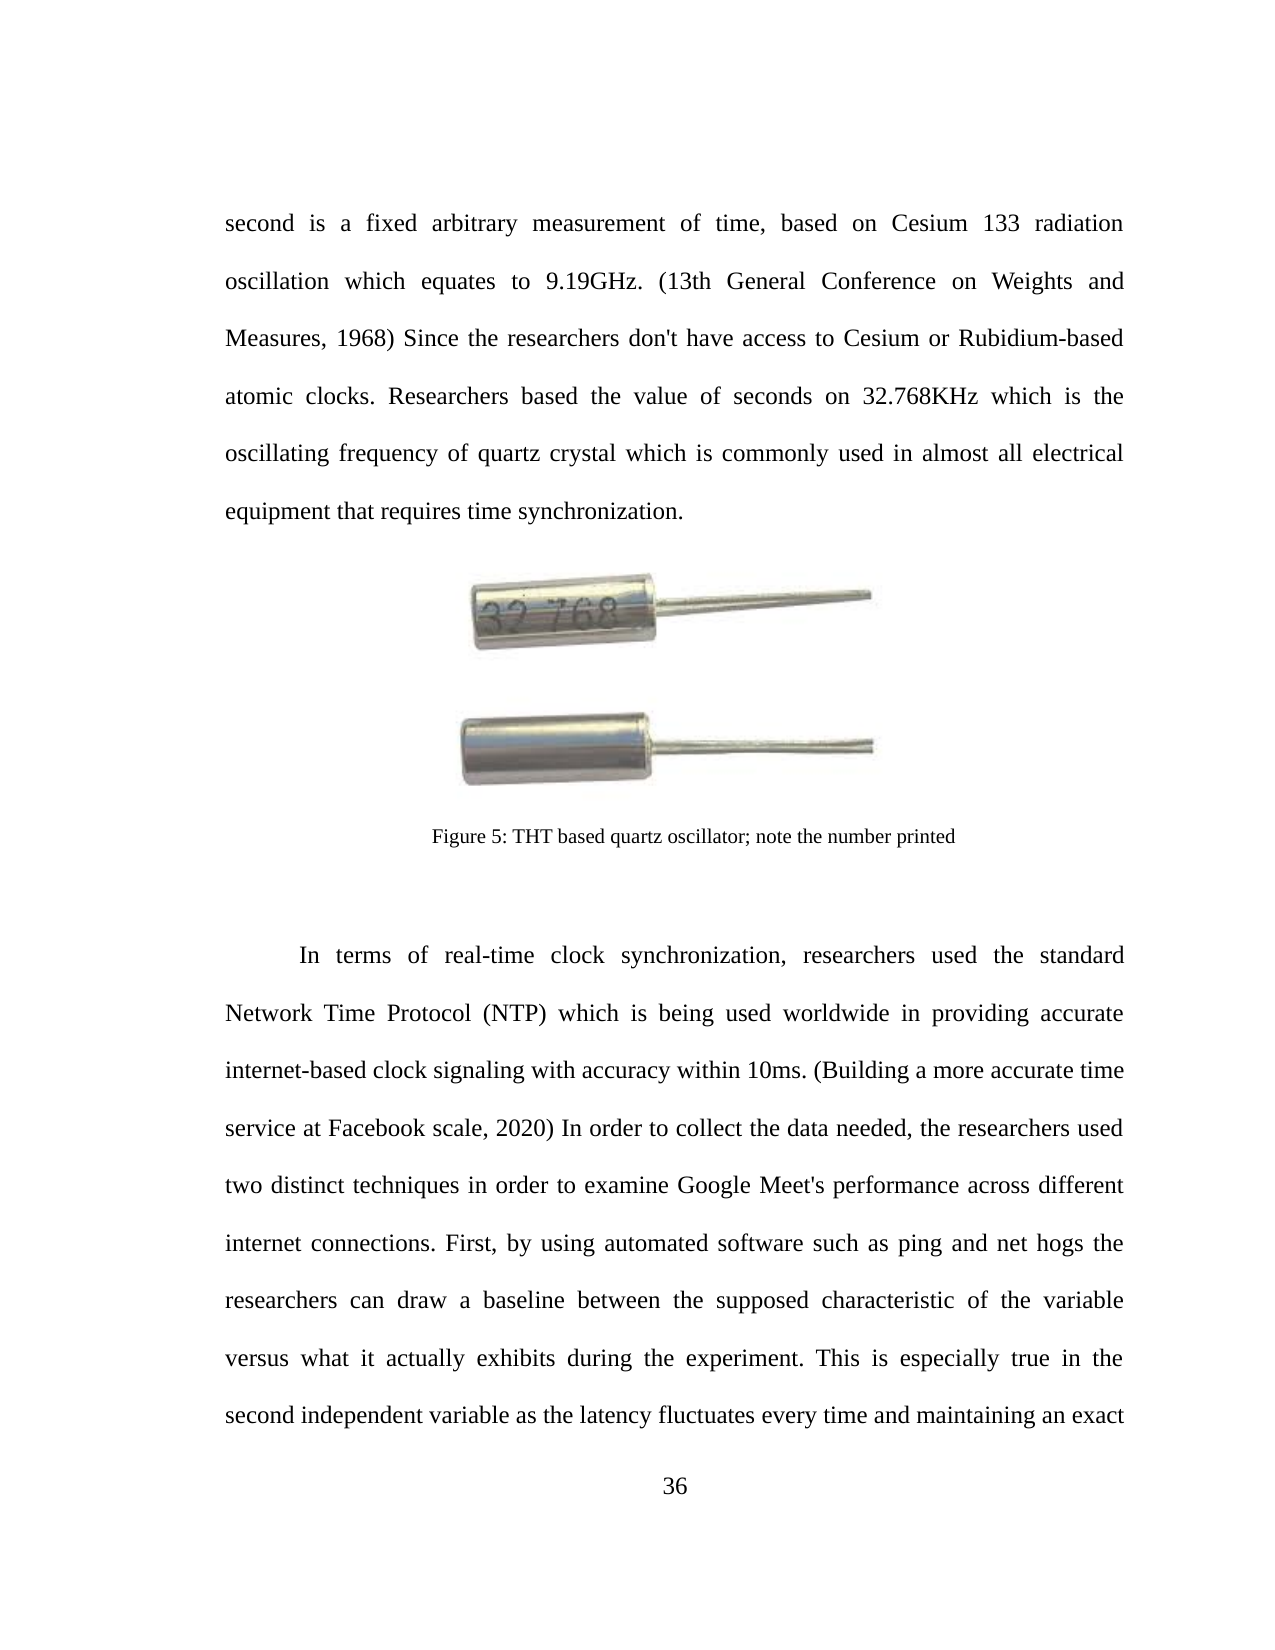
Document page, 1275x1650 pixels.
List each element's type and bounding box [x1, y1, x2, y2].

picture [431, 548, 901, 811]
